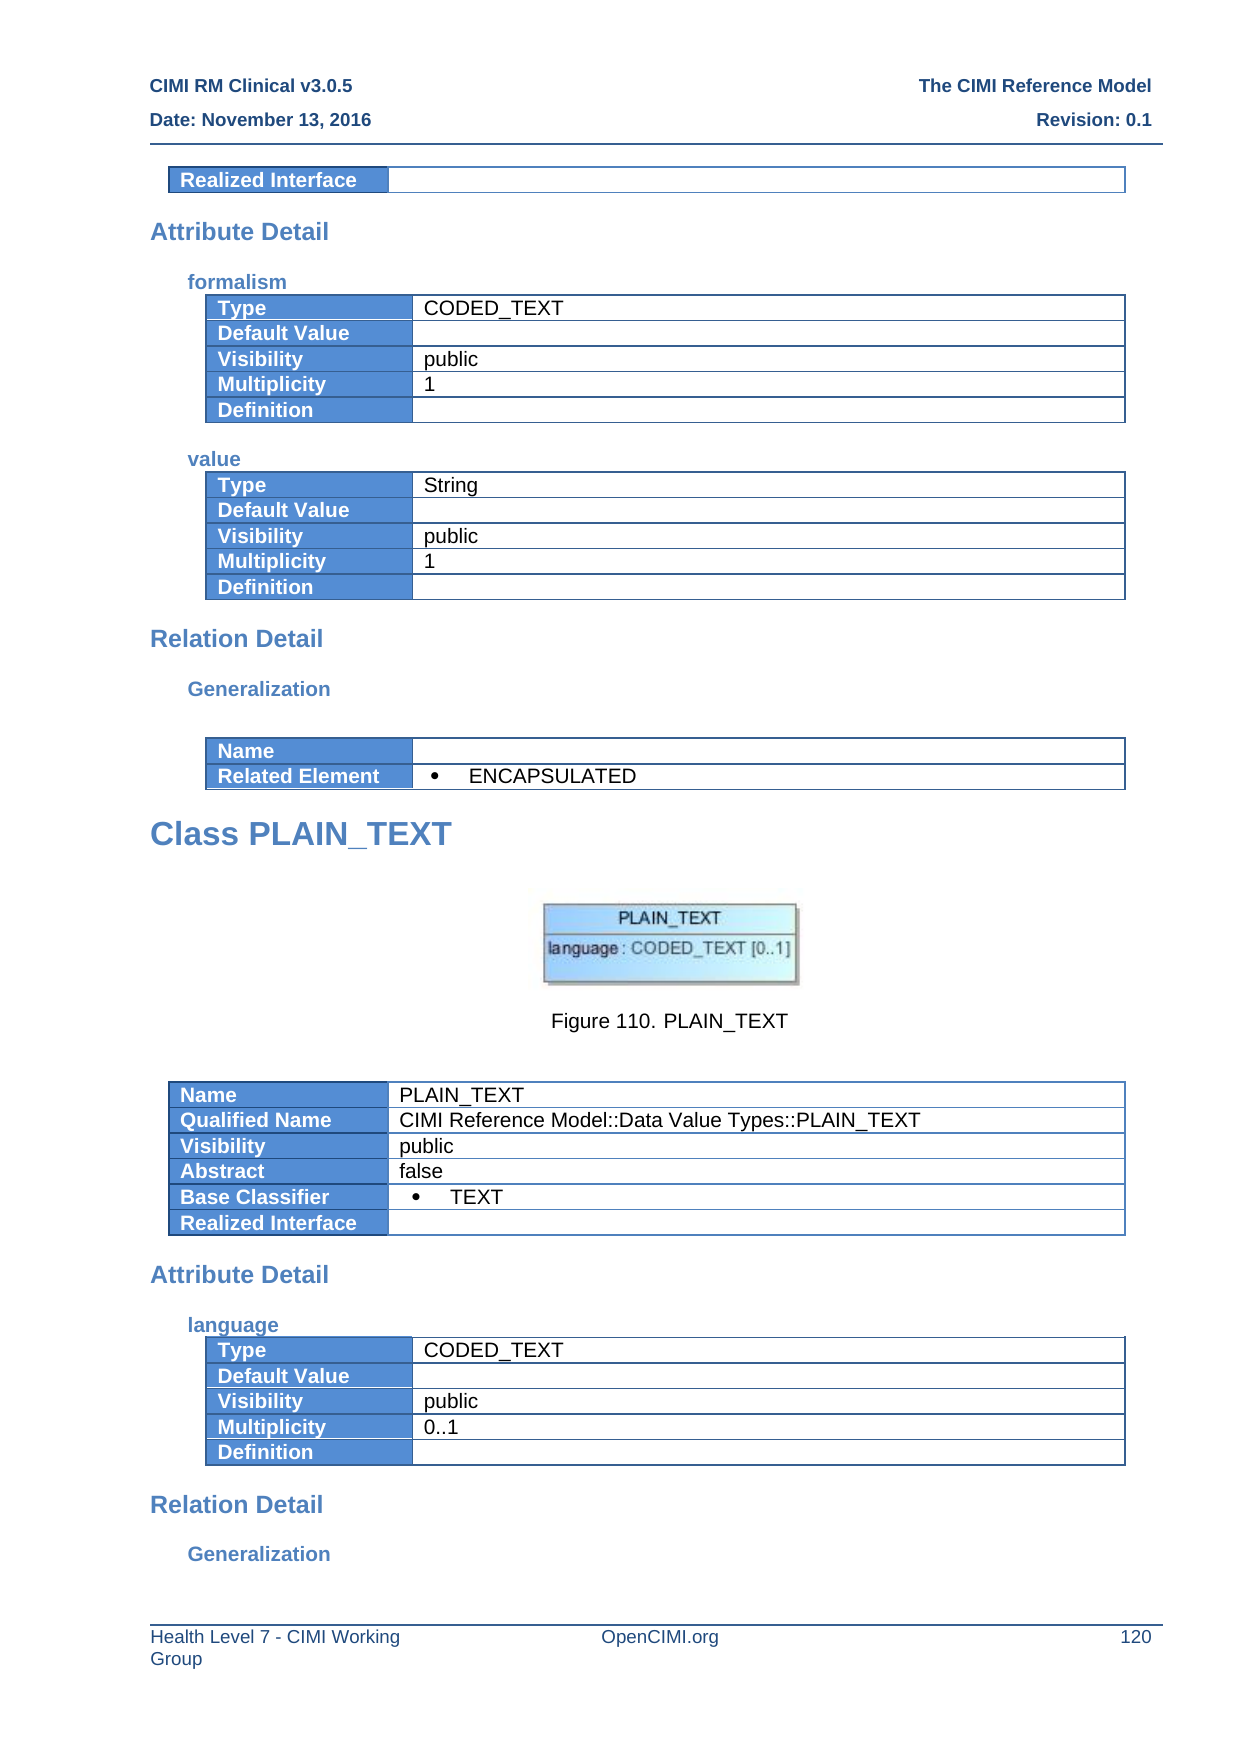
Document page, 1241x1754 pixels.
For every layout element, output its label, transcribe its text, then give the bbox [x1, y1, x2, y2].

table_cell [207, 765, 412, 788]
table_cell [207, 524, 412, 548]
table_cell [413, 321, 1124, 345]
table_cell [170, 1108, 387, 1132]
subtitle Relation Detail [150, 624, 1152, 653]
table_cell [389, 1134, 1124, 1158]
text PLAIN_TEXT [187, 1009, 1152, 1033]
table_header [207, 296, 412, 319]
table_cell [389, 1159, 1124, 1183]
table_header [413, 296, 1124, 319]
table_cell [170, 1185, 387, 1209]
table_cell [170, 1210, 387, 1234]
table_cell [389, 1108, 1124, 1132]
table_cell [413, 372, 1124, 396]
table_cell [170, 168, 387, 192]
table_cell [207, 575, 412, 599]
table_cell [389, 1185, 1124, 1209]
subtitle Attribute Detail [150, 217, 1152, 246]
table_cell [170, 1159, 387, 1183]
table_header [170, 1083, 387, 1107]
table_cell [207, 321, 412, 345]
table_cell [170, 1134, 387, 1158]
subtitle Attribute Detail [150, 1260, 1152, 1288]
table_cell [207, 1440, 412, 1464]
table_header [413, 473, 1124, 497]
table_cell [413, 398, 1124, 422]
subtitle formalism [150, 270, 1152, 294]
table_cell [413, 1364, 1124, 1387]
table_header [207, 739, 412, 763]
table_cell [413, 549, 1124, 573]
picture [528, 888, 811, 997]
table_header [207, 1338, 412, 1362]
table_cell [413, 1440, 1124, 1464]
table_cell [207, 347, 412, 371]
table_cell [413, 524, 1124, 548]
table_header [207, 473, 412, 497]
subtitle language [150, 1312, 1152, 1336]
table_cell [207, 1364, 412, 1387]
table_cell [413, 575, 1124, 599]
subtitle value [150, 447, 1152, 471]
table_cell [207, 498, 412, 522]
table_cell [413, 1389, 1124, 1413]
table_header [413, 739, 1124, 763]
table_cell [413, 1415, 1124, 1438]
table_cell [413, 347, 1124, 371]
subtitle Generalization [150, 677, 1152, 701]
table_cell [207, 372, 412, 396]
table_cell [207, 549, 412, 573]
subtitle Generalization [150, 1542, 1152, 1566]
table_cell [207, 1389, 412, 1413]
subtitle Relation Detail [150, 1489, 1152, 1518]
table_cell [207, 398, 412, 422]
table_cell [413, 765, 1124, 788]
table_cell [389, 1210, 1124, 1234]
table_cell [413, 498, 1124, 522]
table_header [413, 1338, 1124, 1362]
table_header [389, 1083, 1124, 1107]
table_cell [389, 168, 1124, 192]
subtitle Class PLAIN_TEXT [150, 814, 1152, 852]
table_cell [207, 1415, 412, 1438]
